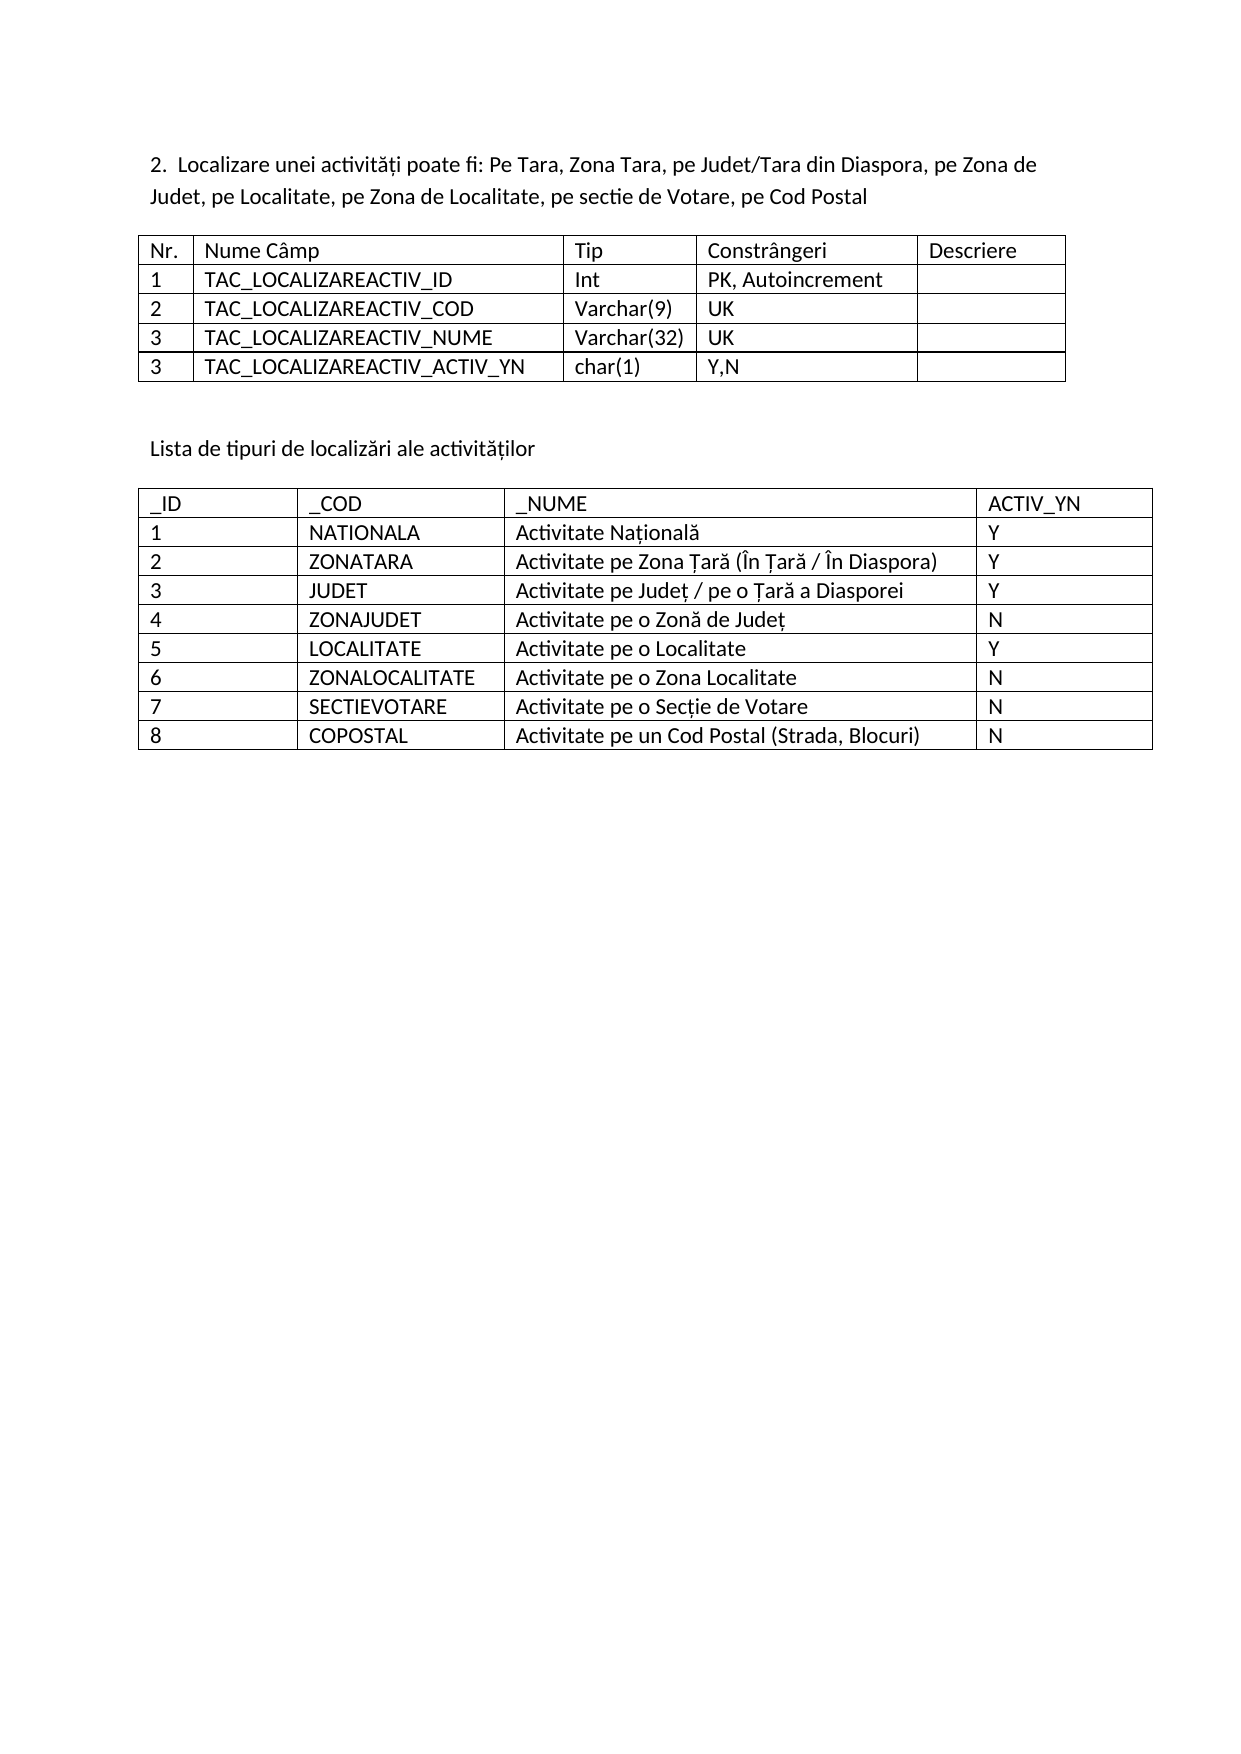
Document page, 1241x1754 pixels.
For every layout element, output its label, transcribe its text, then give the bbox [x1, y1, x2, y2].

table_cell Y,N [697, 353, 917, 381]
table_cell Activitate pe o Zona Localitate [505, 663, 976, 691]
table_cell UK [697, 324, 917, 351]
table_cell Y [977, 576, 1152, 604]
table_cell Activitate Națională [505, 518, 976, 546]
table_cell char(1) [564, 353, 696, 381]
table_cell TAC_LOCALIZAREACTIV_ACTIV_YN [194, 353, 563, 381]
table_cell COPOSTAL [298, 721, 504, 749]
table_cell TAC_LOCALIZAREACTIV_COD [194, 294, 563, 322]
table_cell 3 [139, 324, 193, 351]
table_cell LOCALITATE [298, 634, 504, 662]
table_header Nr. [139, 236, 193, 264]
table_cell Varchar(32) [564, 324, 696, 351]
table_cell N [977, 721, 1152, 749]
table_cell 8 [139, 721, 297, 749]
table_cell UK [697, 294, 917, 322]
table_cell Activitate pe un Cod Postal (Strada, Blocuri) [505, 721, 976, 749]
table_cell 5 [139, 634, 297, 662]
table_cell N [977, 605, 1152, 633]
table_header Descriere [918, 236, 1065, 264]
table_cell N [977, 663, 1152, 691]
table_cell 2 [139, 294, 193, 322]
table_cell ZONALOCALITATE [298, 663, 504, 691]
table_header _COD [298, 489, 504, 517]
table_cell Activitate pe o Localitate [505, 634, 976, 662]
text Lista de tipuri de localizări ale activităților [150, 434, 1090, 463]
text 2. Localizare unei activități poate fi: Pe Tara, Zona Tara, pe Judet/Tara din Diaspora, pe Zona de Judet, pe Localitate, pe Zona de Localitate, pe sectie de Votare, pe Cod Postal [150, 150, 1090, 210]
table_cell 1 [139, 265, 193, 293]
table_cell 1 [139, 518, 297, 546]
table_cell [918, 353, 1065, 381]
table_cell ZONAJUDET [298, 605, 504, 633]
table_cell SECTIEVOTARE [298, 692, 504, 720]
table_cell Y [977, 547, 1152, 575]
table_cell Y [977, 634, 1152, 662]
table_cell [918, 265, 1065, 293]
table_cell Activitate pe o Zonă de Județ [505, 605, 976, 633]
table_cell PK, Autoincrement [697, 265, 917, 293]
table_cell TAC_LOCALIZAREACTIV_ID [194, 265, 563, 293]
table_cell Activitate pe Zona Țară (În Țară / În Diaspora) [505, 547, 976, 575]
table_cell 2 [139, 547, 297, 575]
table_cell JUDET [298, 576, 504, 604]
table_cell 6 [139, 663, 297, 691]
table_cell Activitate pe Județ / pe o Țară a Diasporei [505, 576, 976, 604]
table_cell Activitate pe o Secție de Votare [505, 692, 976, 720]
table_header Nume Câmp [194, 236, 563, 264]
table_cell [918, 294, 1065, 322]
table_cell 4 [139, 605, 297, 633]
table_cell N [977, 692, 1152, 720]
table_header ACTIV_YN [977, 489, 1152, 517]
table_header _NUME [505, 489, 976, 517]
table_cell Y [977, 518, 1152, 546]
table_cell NATIONALA [298, 518, 504, 546]
table_header Constrângeri [697, 236, 917, 264]
table_cell Varchar(9) [564, 294, 696, 322]
table_cell 7 [139, 692, 297, 720]
table_cell [918, 324, 1065, 351]
table_cell 3 [139, 353, 193, 381]
table_cell 3 [139, 576, 297, 604]
table_cell Int [564, 265, 696, 293]
table_cell ZONATARA [298, 547, 504, 575]
table_header _ID [139, 489, 297, 517]
table_header Tip [564, 236, 696, 264]
table_cell TAC_LOCALIZAREACTIV_NUME [194, 324, 563, 351]
